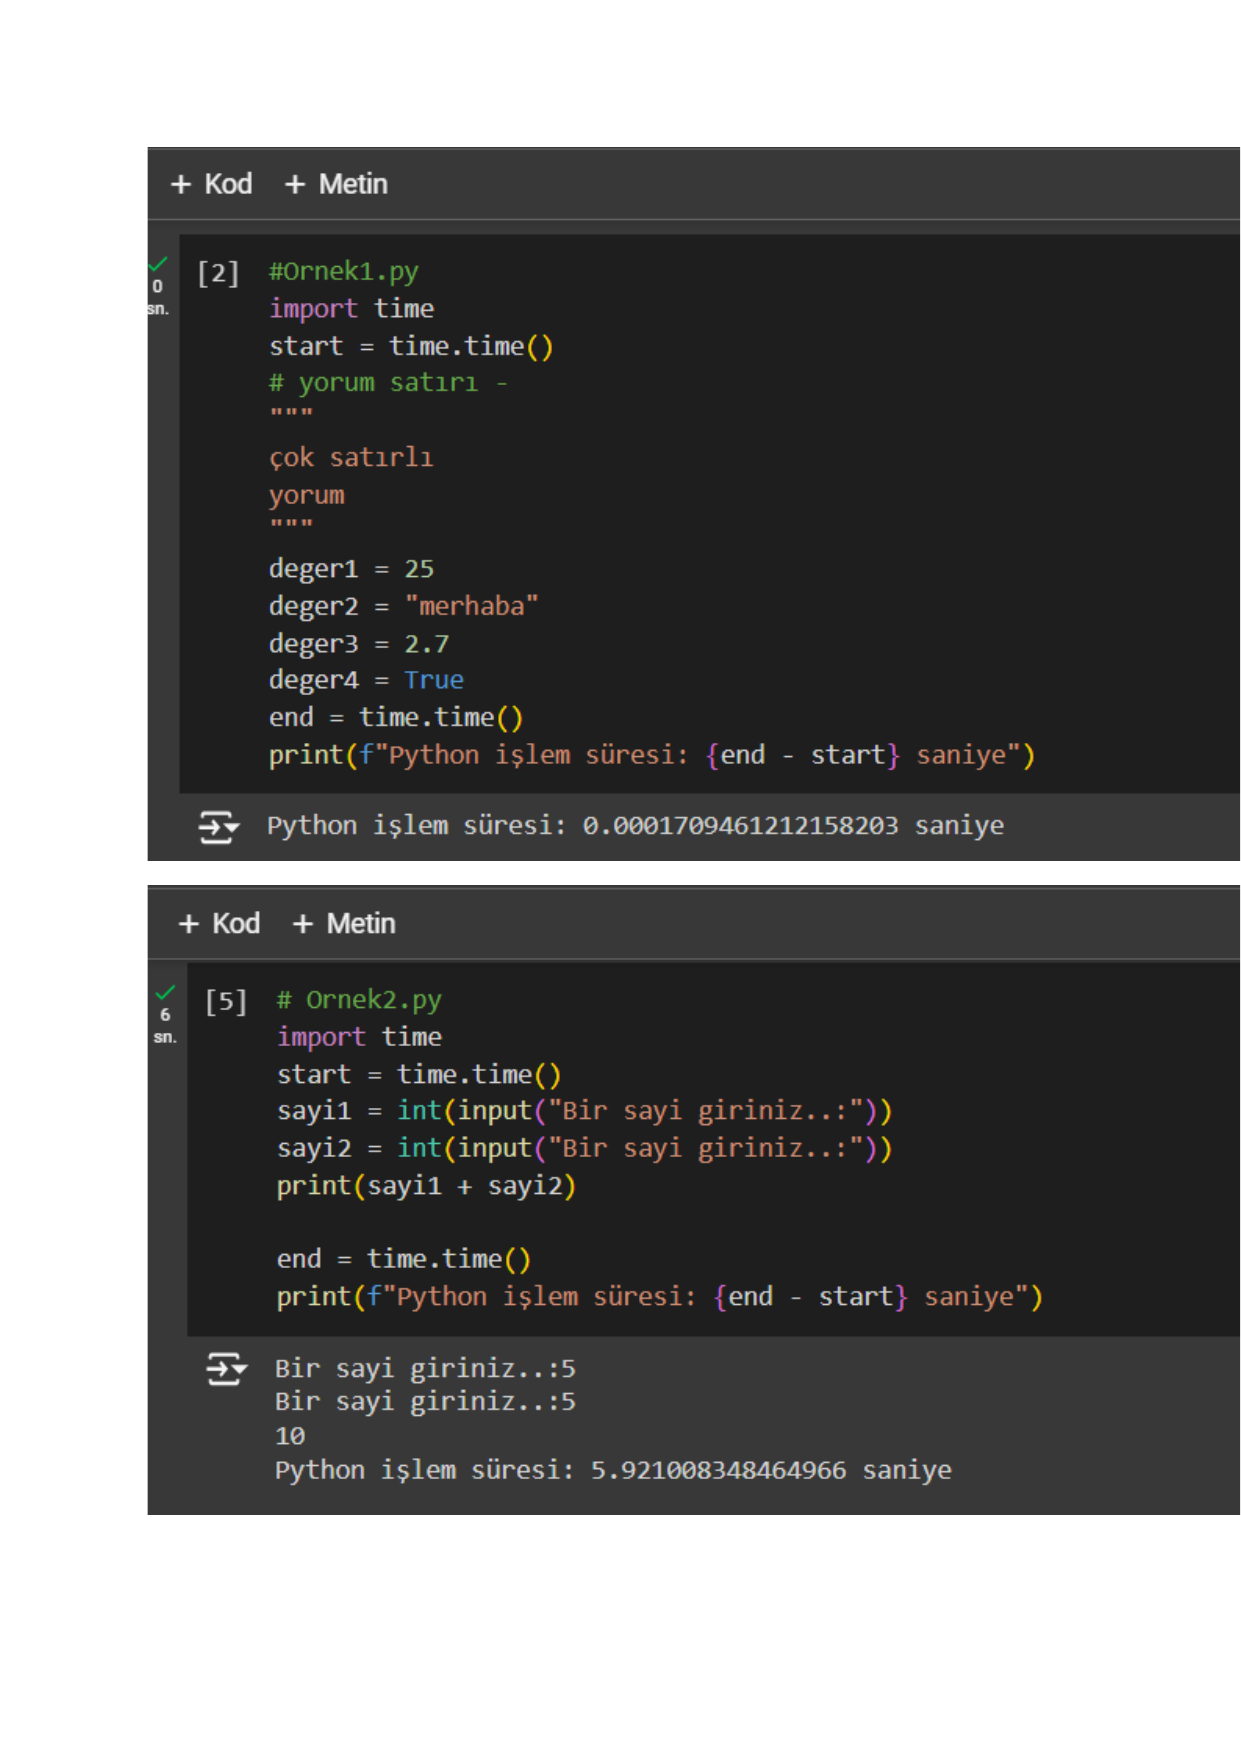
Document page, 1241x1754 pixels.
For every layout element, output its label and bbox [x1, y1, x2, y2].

picture [147, 885, 1241, 1515]
picture [147, 147, 1241, 861]
